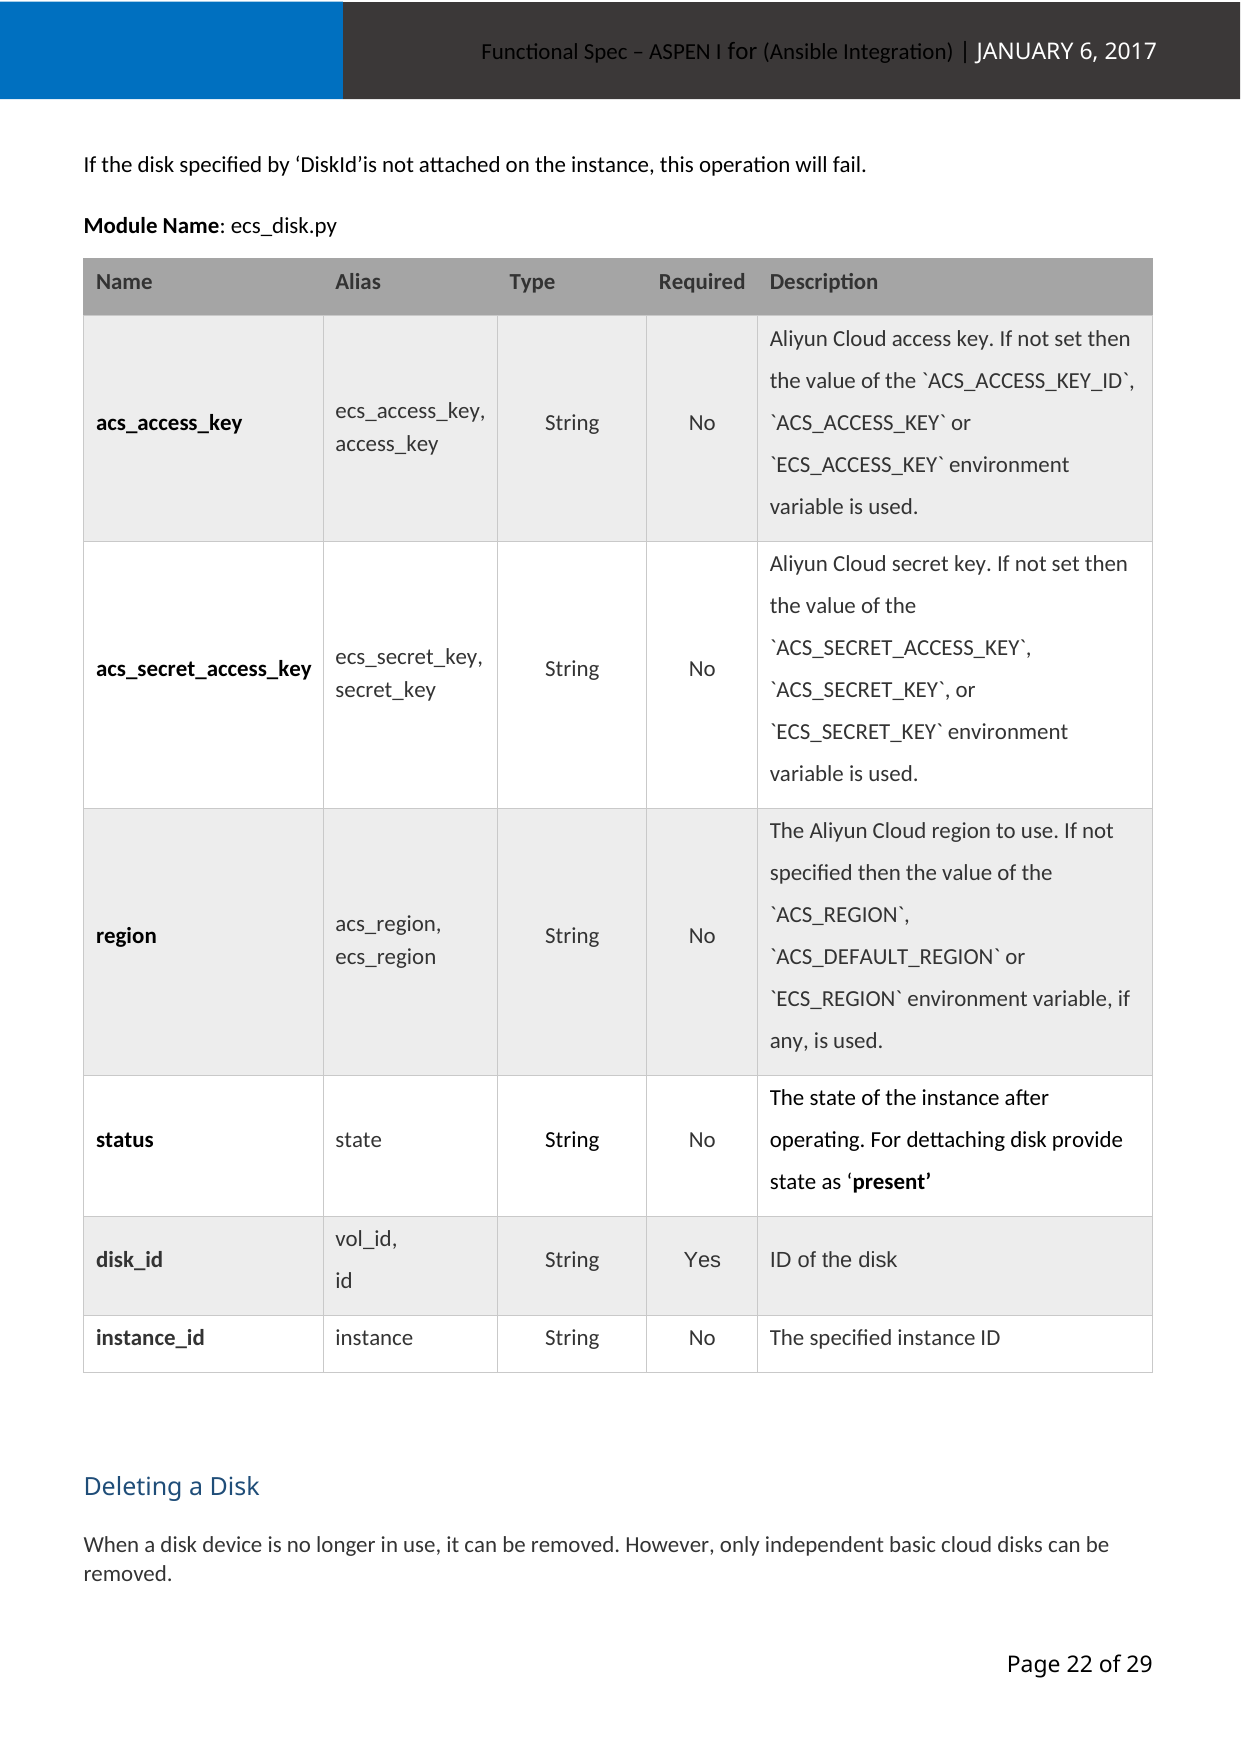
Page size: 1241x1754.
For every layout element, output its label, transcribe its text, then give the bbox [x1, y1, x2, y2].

table_cell Aliyun Cloud secret key. If not set then the value of the `ACS_SECRET_ACCESS_KEY`, `ACS_SECRET_KEY`, or `ECS_SECRET_KEY` environment variable is used. [758, 542, 1152, 808]
table_cell instance_id [84, 1316, 323, 1372]
table_cell String [498, 316, 646, 541]
table_cell instance [324, 1316, 497, 1372]
table_cell The state of the instance after operating. For dettaching disk provide state as ‘present’ [758, 1076, 1152, 1216]
table_cell Yes [647, 1217, 757, 1315]
table_cell acs_region, ecs_region [324, 809, 497, 1075]
text When a disk device is no longer in use, it can be removed. However, only independent basic cloud disks can be removed. [83, 1531, 1152, 1587]
table_cell ecs_access_key, access_key [324, 316, 497, 541]
table_cell vol_id, id [324, 1217, 497, 1315]
table_cell String [498, 809, 646, 1075]
table_cell ID of the disk [758, 1217, 1152, 1315]
table_cell String [498, 1076, 646, 1216]
table_cell status [84, 1076, 323, 1216]
table_cell Aliyun Cloud access key. If not set then the value of the `ACS_ACCESS_KEY_ID`, `ACS_ACCESS_KEY` or `ECS_ACCESS_KEY` environment variable is used. [758, 316, 1152, 541]
table_cell The Aliyun Cloud region to use. If not specified then the value of the `ACS_REGION`, `ACS_DEFAULT_REGION` or `ECS_REGION` environment variable, if any, is used. [758, 809, 1152, 1075]
table_cell No [647, 809, 757, 1075]
table_cell String [498, 1217, 646, 1315]
table_cell The specified instance ID [758, 1316, 1152, 1372]
table_cell No [647, 1076, 757, 1216]
table_cell No [647, 1316, 757, 1372]
table_cell No [647, 542, 757, 808]
table_cell String [498, 1316, 646, 1372]
table_header Required [647, 259, 757, 315]
table_header Alias [324, 259, 497, 315]
table_cell state [324, 1076, 497, 1216]
table_cell acs_secret_access_key [84, 542, 323, 808]
table_cell ecs_secret_key, secret_key [324, 542, 497, 808]
text If the disk specified by ‘DiskId’is not attached on the instance, this operation will fail. [83, 150, 1152, 178]
text Module Name: ecs_disk.py [83, 211, 1152, 239]
table_cell acs_access_key [84, 316, 323, 541]
subtitle Deleting a Disk [83, 1469, 1152, 1503]
table_cell region [84, 809, 323, 1075]
table_cell String [498, 542, 646, 808]
table_header Description [758, 259, 1152, 315]
table_header Type [498, 259, 646, 315]
table_header Name [84, 259, 323, 315]
table_cell disk_id [84, 1217, 323, 1315]
table_cell No [647, 316, 757, 541]
